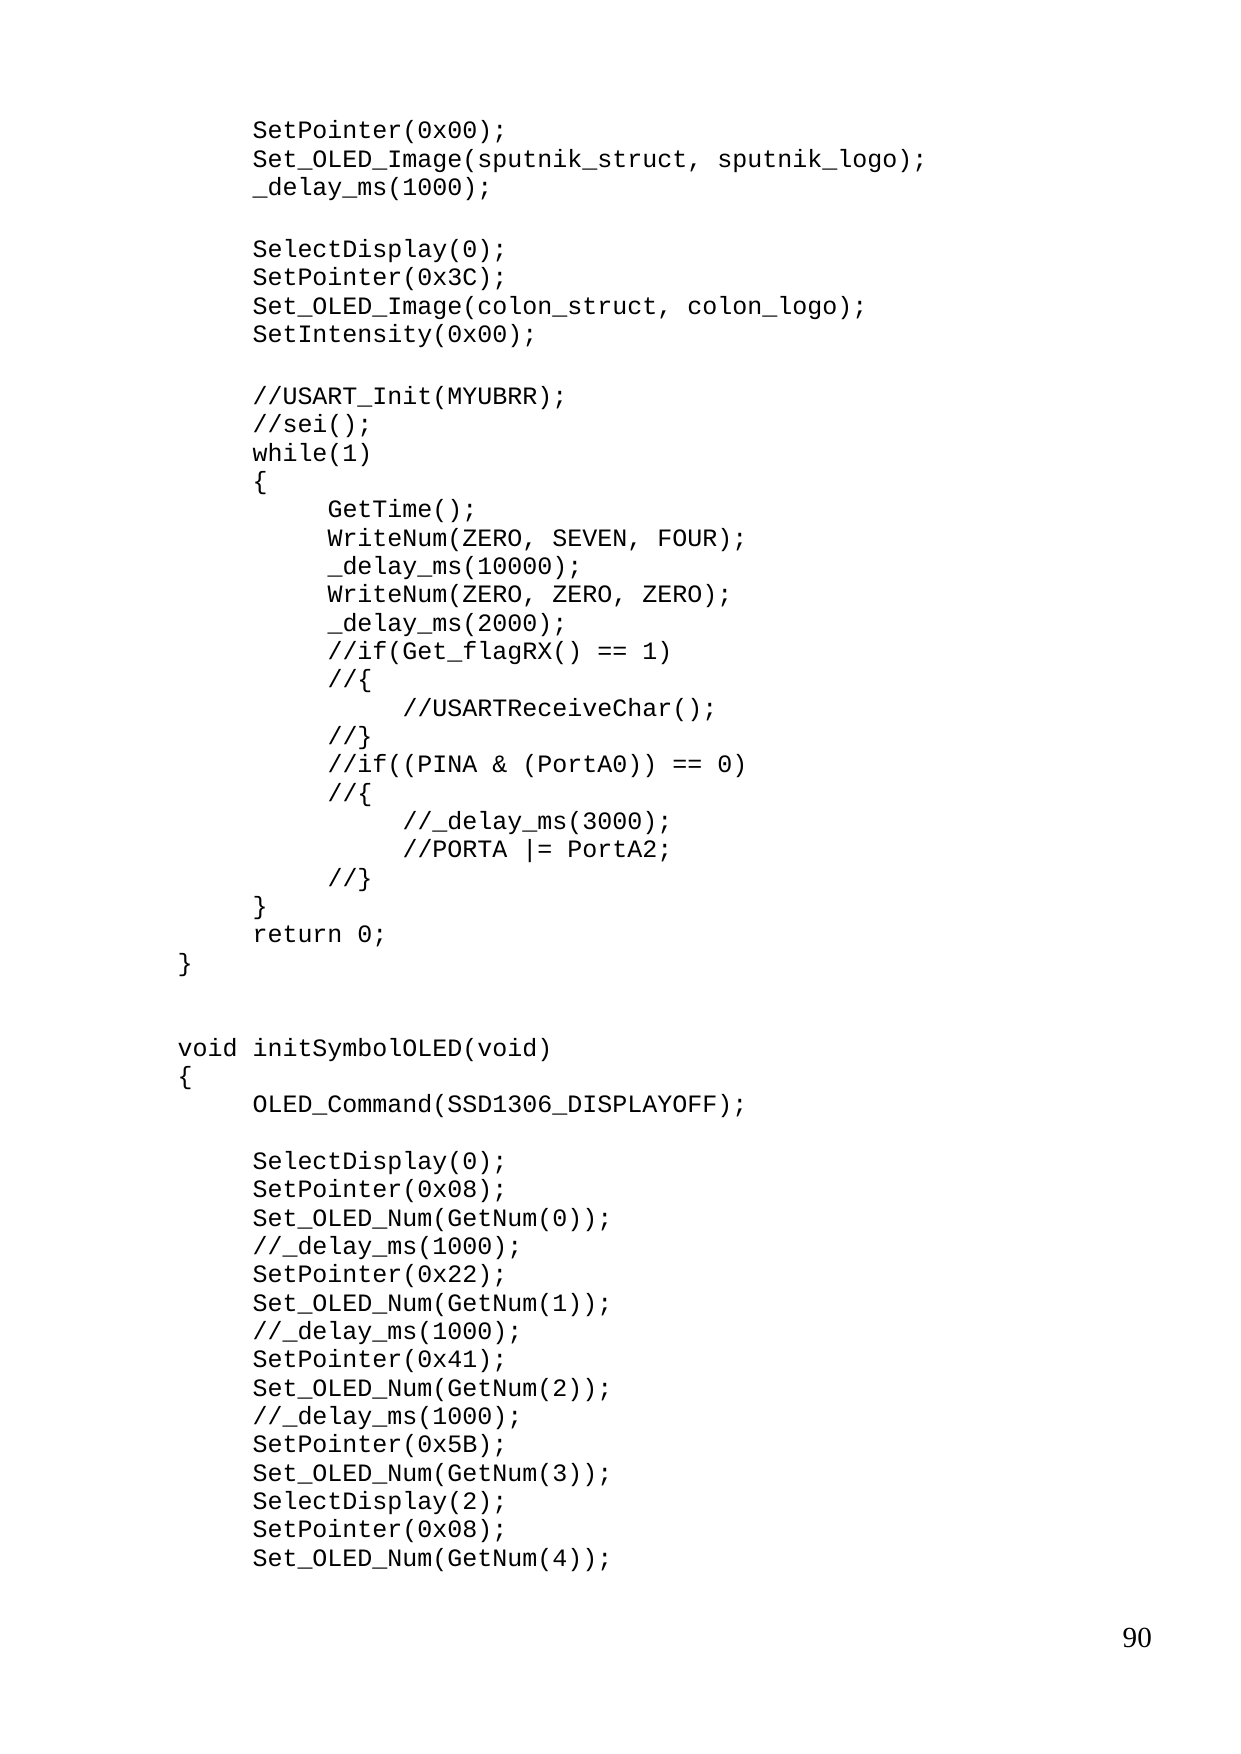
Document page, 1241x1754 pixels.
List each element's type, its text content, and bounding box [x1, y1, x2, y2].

text SetPointer(0x22); [177, 1262, 1152, 1290]
text SetPointer(0x41); [177, 1347, 1152, 1375]
text //} [177, 723, 1152, 752]
text SetPointer(0x08); [177, 1177, 1152, 1205]
text //_delay_ms(1000); [177, 1403, 1152, 1432]
text { [177, 1063, 1152, 1092]
text //{ [177, 667, 1152, 695]
text Set_OLED_Num(GetNum(3)); [177, 1460, 1152, 1488]
text SelectDisplay(0); [177, 1148, 1152, 1177]
text void initSymbolOLED(void) [177, 1035, 1152, 1063]
text _delay_ms(1000); [177, 175, 1152, 203]
text { [177, 468, 1152, 497]
text //PORTA |= PortA2; [177, 837, 1152, 865]
text Set_OLED_Num(GetNum(1)); [177, 1290, 1152, 1318]
text SetPointer(0x08); [177, 1517, 1152, 1545]
text SetIntensity(0x00); [177, 322, 1152, 350]
text SelectDisplay(0); [177, 237, 1152, 265]
text Set_OLED_Num(GetNum(2)); [177, 1375, 1152, 1403]
text //sei(); [177, 412, 1152, 440]
text //_delay_ms(1000); [177, 1233, 1152, 1262]
text _delay_ms(10000); [177, 553, 1152, 582]
text //if(Get_flagRX() == 1) [177, 638, 1152, 667]
text //} [177, 865, 1152, 893]
text while(1) [177, 440, 1152, 468]
text //_delay_ms(1000); [177, 1318, 1152, 1347]
text } [177, 893, 1152, 922]
text Set_OLED_Num(GetNum(4)); [177, 1545, 1152, 1573]
text GetTime(); [177, 497, 1152, 525]
text OLED_Command(SSD1306_DISPLAYOFF); [177, 1092, 1152, 1120]
text //USART_Init(MYUBRR); [177, 383, 1152, 412]
text WriteNum(ZERO, ZERO, ZERO); [177, 582, 1152, 610]
text return 0; [177, 922, 1152, 950]
text WriteNum(ZERO, SEVEN, FOUR); [177, 525, 1152, 553]
text SelectDisplay(2); [177, 1488, 1152, 1517]
text Set_OLED_Num(GetNum(0)); [177, 1205, 1152, 1233]
text //if((PINA & (PortA0)) == 0) [177, 752, 1152, 780]
text } [177, 950, 1152, 978]
text SetPointer(0x00); [177, 118, 1152, 146]
text _delay_ms(2000); [177, 610, 1152, 638]
text SetPointer(0x5B); [177, 1432, 1152, 1460]
text //USARTReceiveChar(); [177, 695, 1152, 723]
text Set_OLED_Image(colon_struct, colon_logo); [177, 293, 1152, 322]
text SetPointer(0x3C); [177, 265, 1152, 293]
text Set_OLED_Image(sputnik_struct, sputnik_logo); [177, 146, 1152, 175]
text //_delay_ms(3000); [177, 808, 1152, 837]
text //{ [177, 780, 1152, 808]
